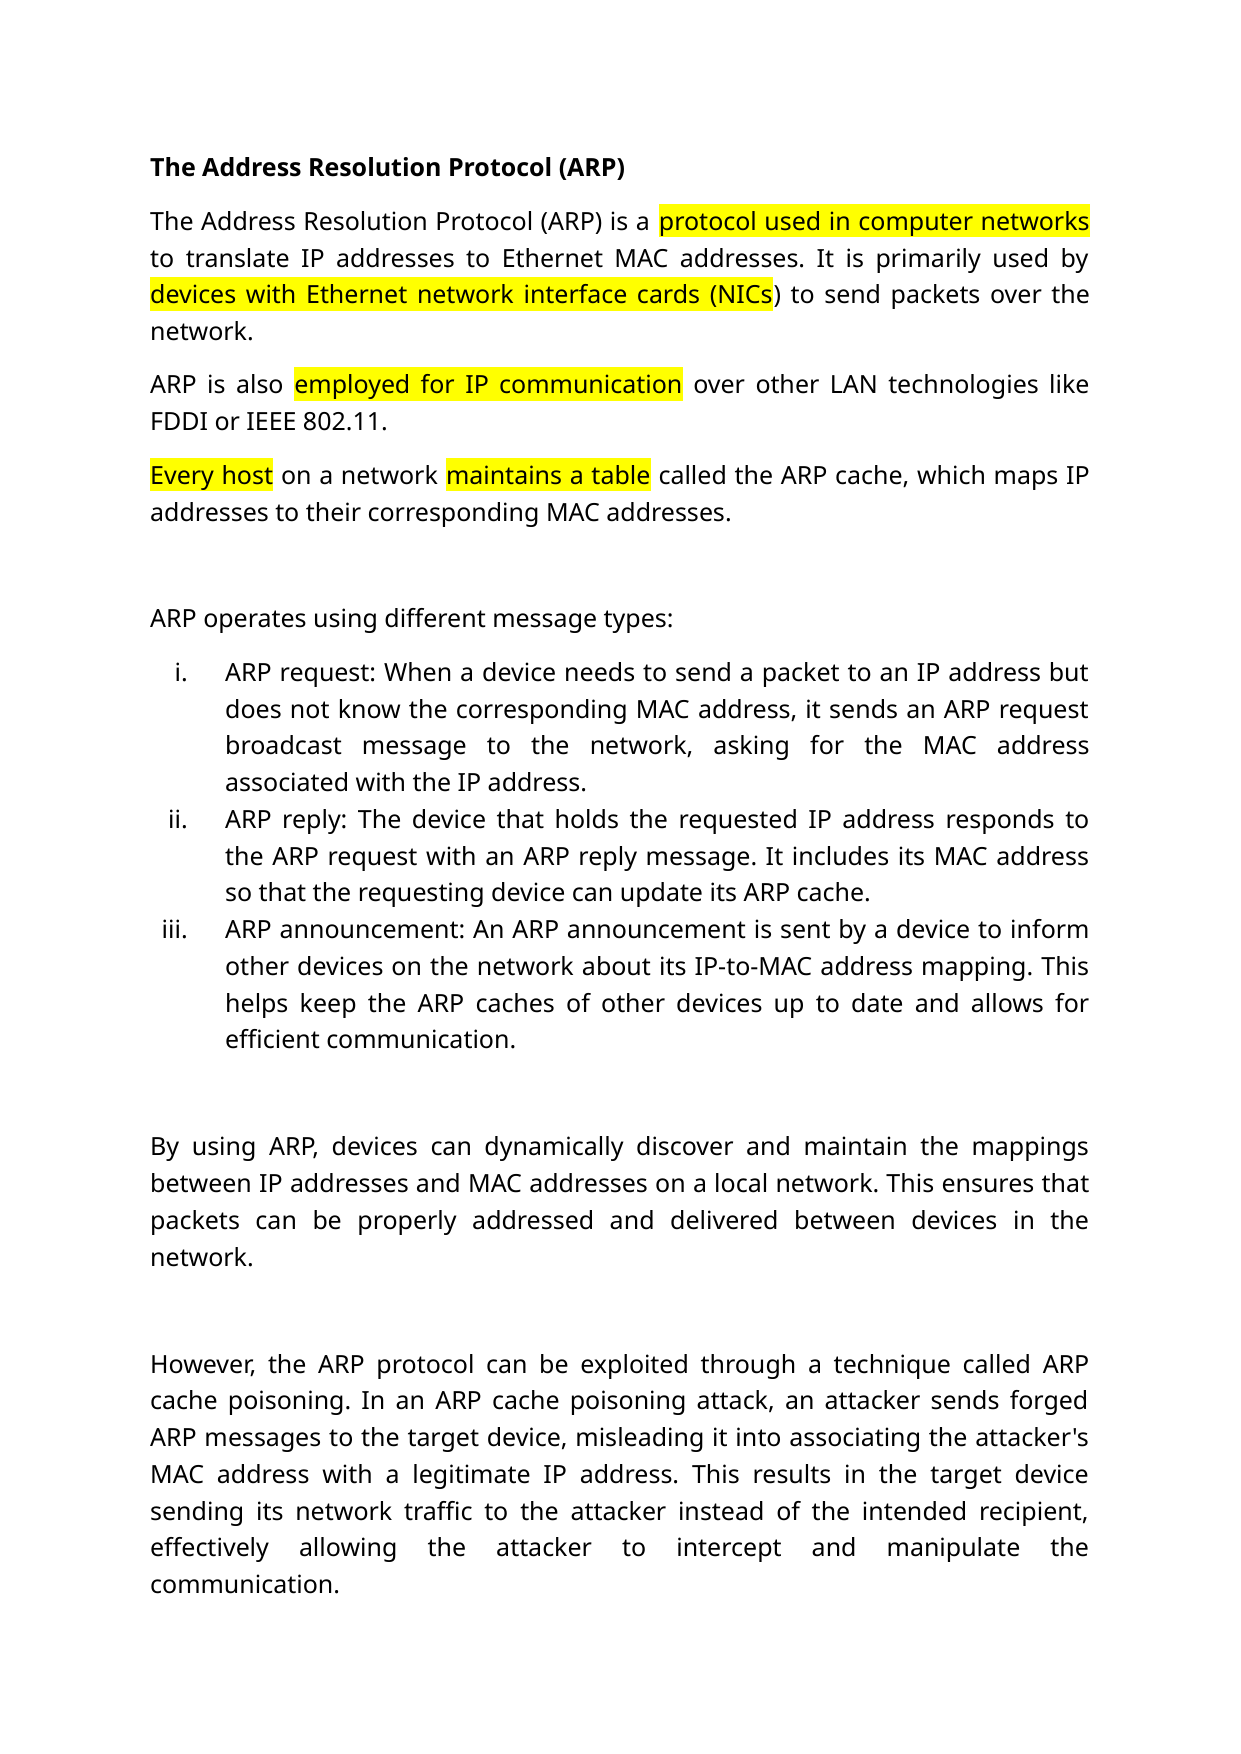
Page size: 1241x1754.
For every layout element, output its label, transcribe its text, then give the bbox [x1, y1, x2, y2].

text ARP operates using different message types: [150, 601, 1090, 635]
text Every host on a network maintains a table called the ARP cache, which maps IP addresses to their corresponding MAC addresses. [150, 457, 1090, 528]
list ARP reply: The device that holds the requested IP address responds to the ARP request with an ARP reply message. It includes its MAC address so that the requesting device can update its ARP cache. [187, 802, 1090, 909]
text However, the ARP protocol can be exploited through a technique called ARP cache poisoning. In an ARP cache poisoning attack, an attacker sends forged ARP messages to the target device, misleading it into associating the attacker's MAC address with a legitimate IP address. This results in the target device sending its network traffic to the attacker instead of the intended recipient, effectively allowing the attacker to intercept and manipulate the communication. [150, 1346, 1090, 1601]
text By using ARP, devices can dynamically discover and maintain the mappings between IP addresses and MAC addresses on a local network. This ensures that packets can be properly addressed and delivered between devices in the network. [150, 1129, 1090, 1273]
text ARP is also employed for IP communication over other LAN technologies like FDDI or IEEE 802.11. [150, 367, 1090, 438]
text The Address Resolution Protocol (ARP) is a protocol used in computer networks to translate IP addresses to Ethernet MAC addresses. It is primarily used by devices with Ethernet network interface cards (NICs) to send packets over the network. [150, 203, 1090, 348]
list ARP announcement: An ARP announcement is sent by a device to inform other devices on the network about its IP-to-MAC address mapping. This helps keep the ARP caches of other devices up to date and allows for efficient communication. [187, 912, 1090, 1056]
text The Address Resolution Protocol (ARP) [150, 150, 1090, 184]
list ARP request: When a device needs to send a packet to an IP address but does not know the corresponding MAC address, it sends an ARP request broadcast message to the network, asking for the MAC address associated with the IP address. [187, 654, 1090, 799]
